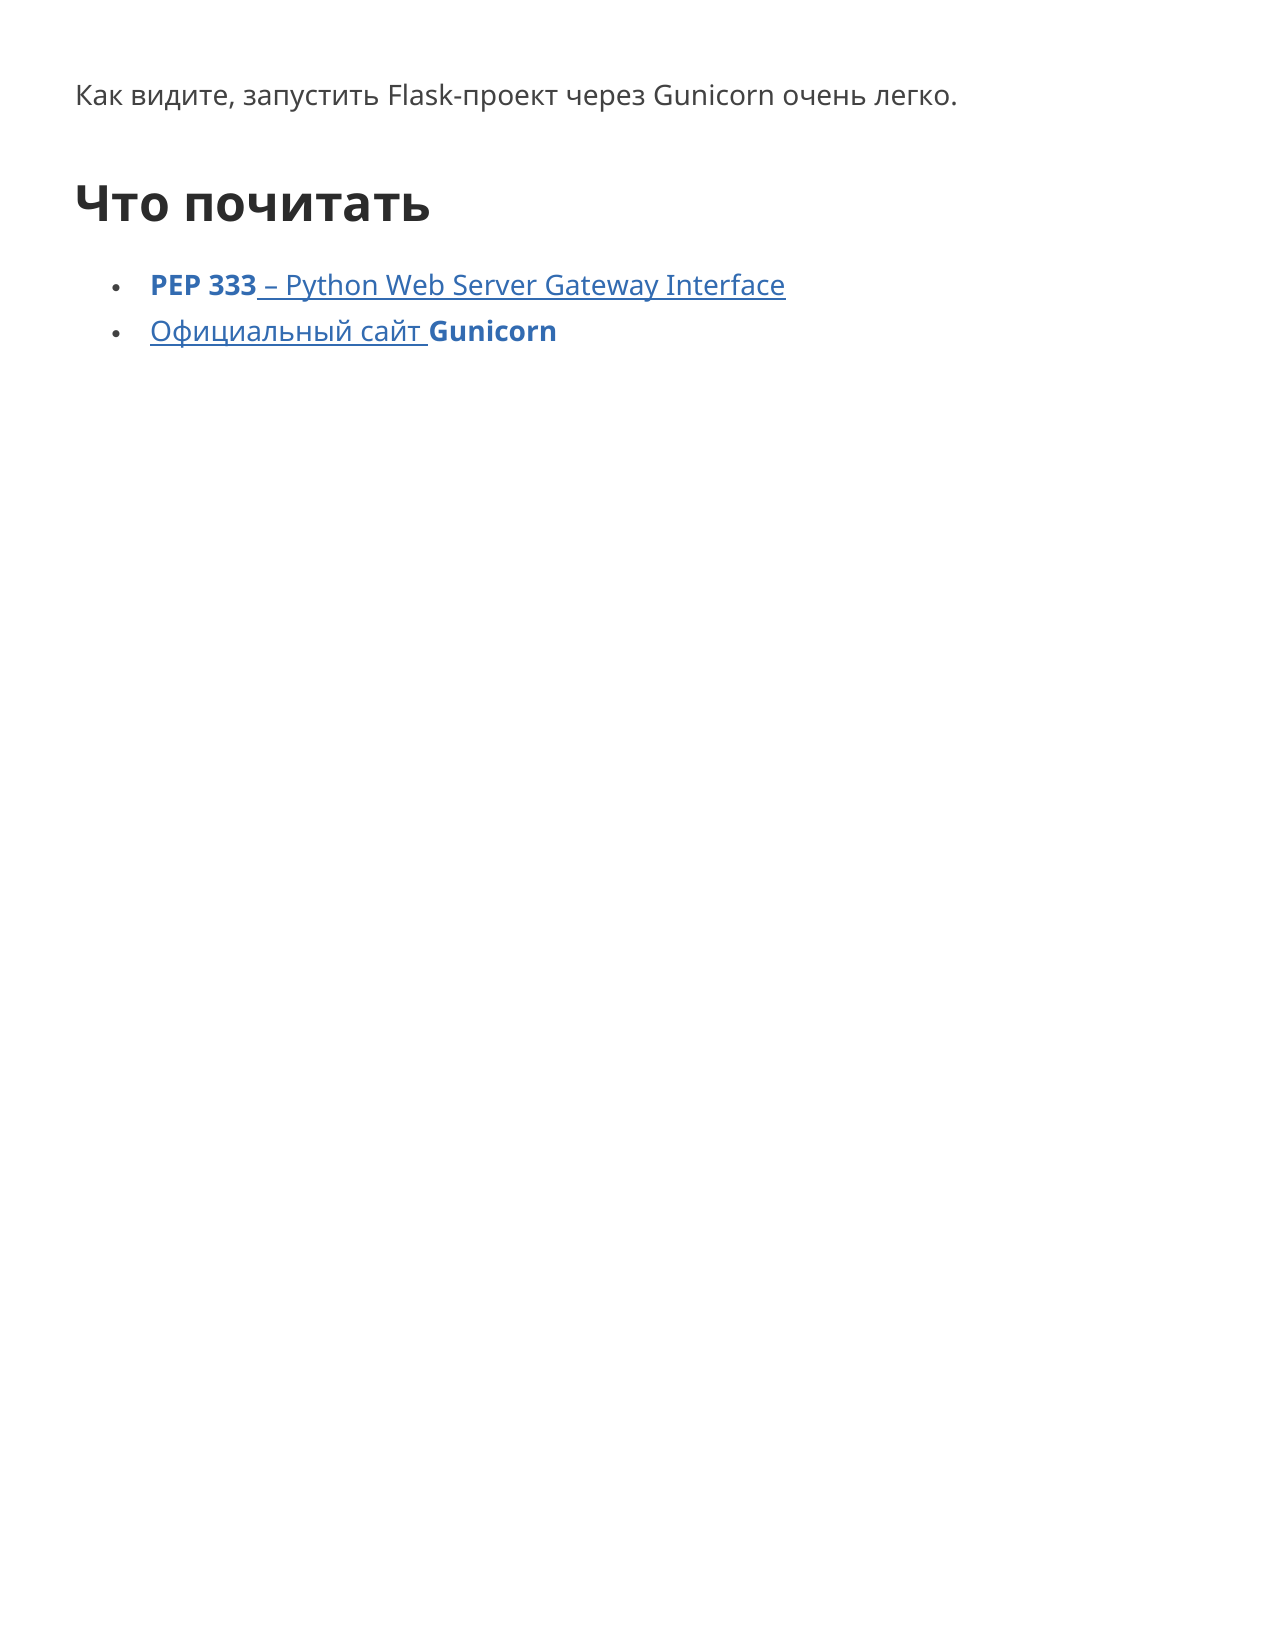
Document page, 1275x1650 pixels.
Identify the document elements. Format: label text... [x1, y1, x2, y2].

text Как видите, запустить Flask-проект через Gunicorn очень легко. [75, 75, 1200, 113]
text Что почитать [75, 168, 1200, 236]
list PEP 333 – Python Web Server Gateway Interface [112, 265, 1200, 304]
list Официальный сайт Gunicorn [112, 311, 1200, 350]
